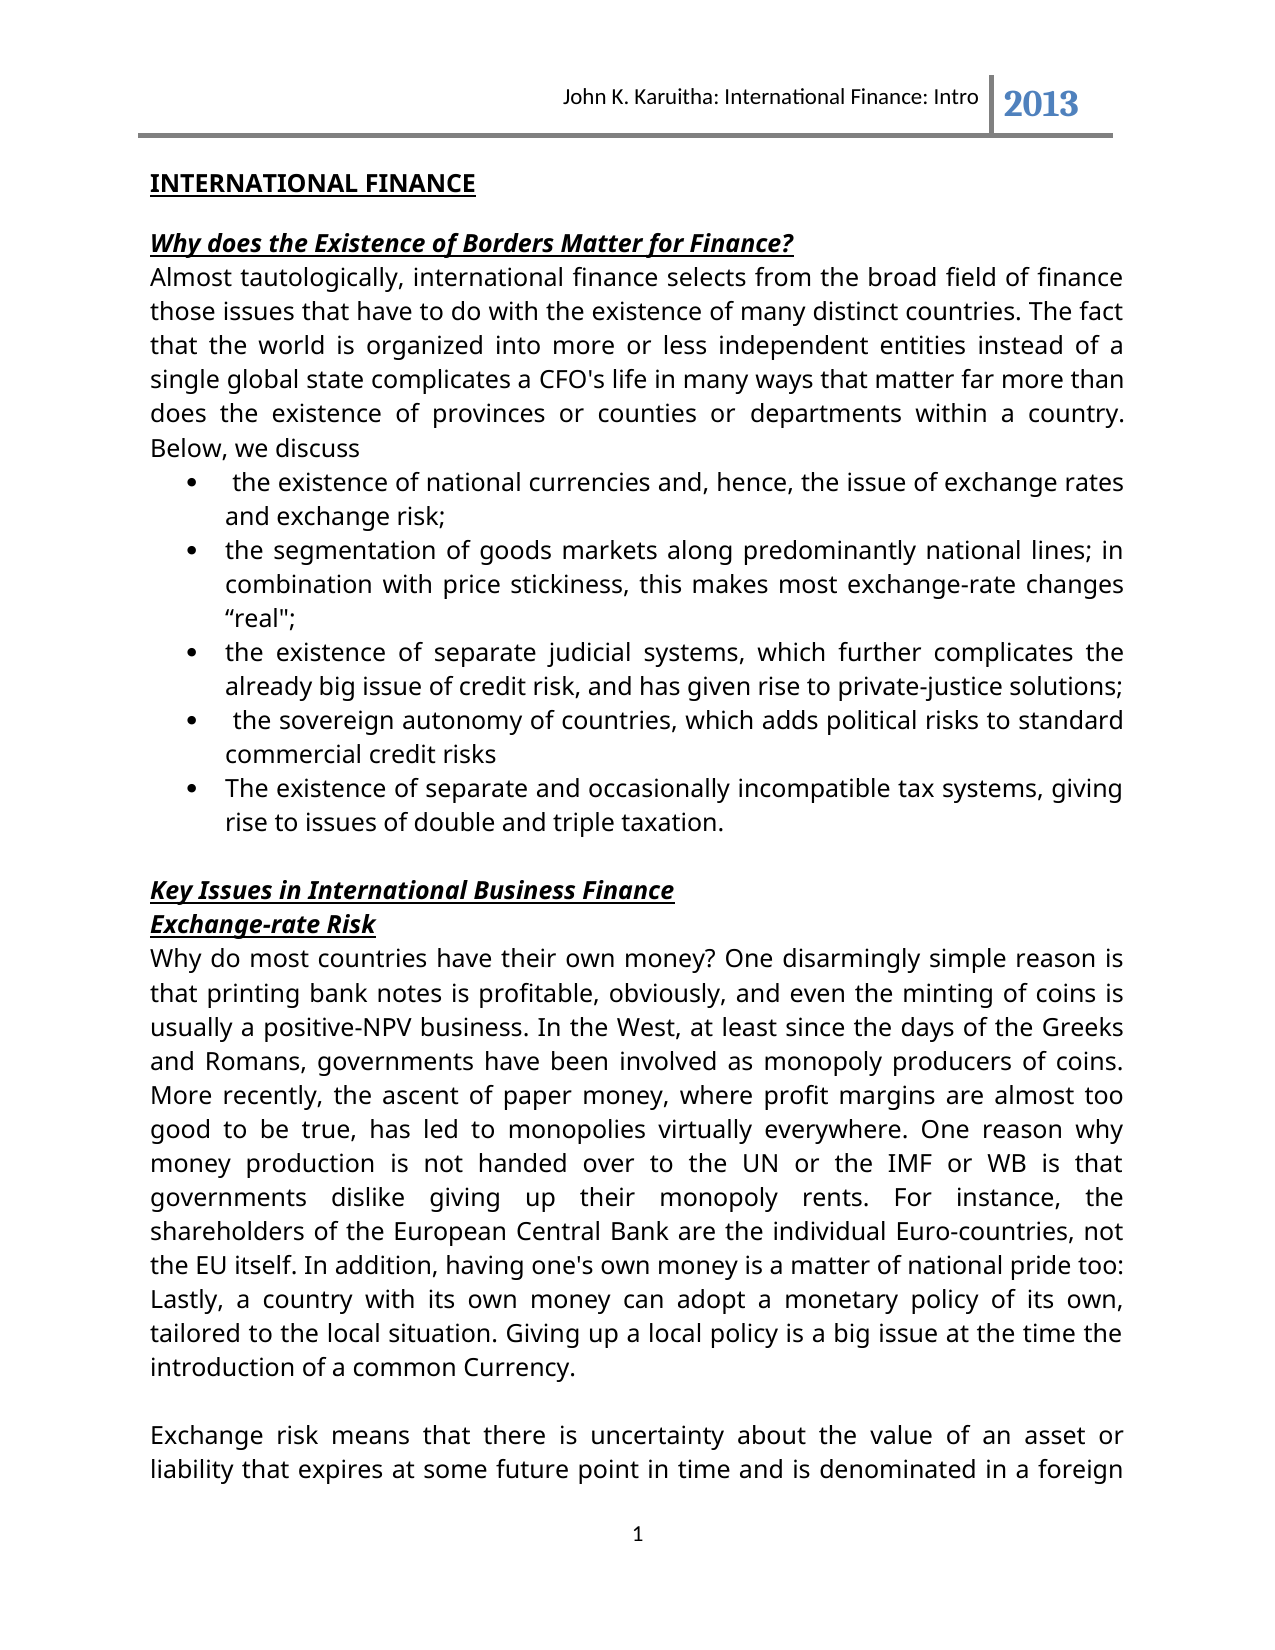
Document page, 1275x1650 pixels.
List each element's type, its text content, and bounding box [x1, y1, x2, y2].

text INTERNATIONAL FINANCE [150, 166, 1125, 200]
list the existence of national currencies and, hence, the issue of exchange rates and exchange risk; [187, 464, 1125, 532]
text Exchange-rate Risk [150, 907, 1125, 941]
list the existence of separate judicial systems, which further complicates the already big issue of credit risk, and has given rise to private-justice solutions; [187, 634, 1125, 703]
text Why does the Existence of Borders Matter for Finance? [150, 226, 1125, 260]
list the segmentation of goods markets along predominantly national lines; in combination with price stickiness, this makes most exchange-rate changes “real"; [187, 532, 1125, 634]
list The existence of separate and occasionally incompatible tax systems, giving rise to issues of double and triple taxation. [187, 771, 1125, 839]
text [150, 1418, 1125, 1486]
list the sovereign autonomy of countries, which adds political risks to standard commercial credit risks [187, 703, 1125, 771]
text Almost tautologically, international finance selects from the broad field of finance those issues that have to do with the existence of many distinct countries. The fact that the world is organized into more or less independent entities instead of a single global state complicates a CFO's life in many ways that matter far more than does the existence of provinces or counties or departments within a country. Below, we discuss [150, 260, 1125, 464]
text Why do most countries have their own money? One disarmingly simple reason is that printing bank notes is profitable, obviously, and even the minting of coins is usually a positive-NPV business. In the West, at least since the days of the Greeks and Romans, governments have been involved as monopoly producers of coins. More recently, the ascent of paper money, where profit margins are almost too good to be true, has led to monopolies virtually everywhere. One reason why money production is not handed over to the UN or the IMF or WB is that governments dislike giving up their monopoly rents. For instance, the shareholders of the European Central Bank are the individual Euro-countries, not the EU itself. In addition, having one's own money is a matter of national pride too: Lastly, a country with its own money can adopt a monetary policy of its own, tailored to the local situation. Giving up a local policy is a big issue at the time the introduction of a common Currency. [150, 941, 1125, 1384]
text Key Issues in International Business Finance [150, 873, 1125, 907]
